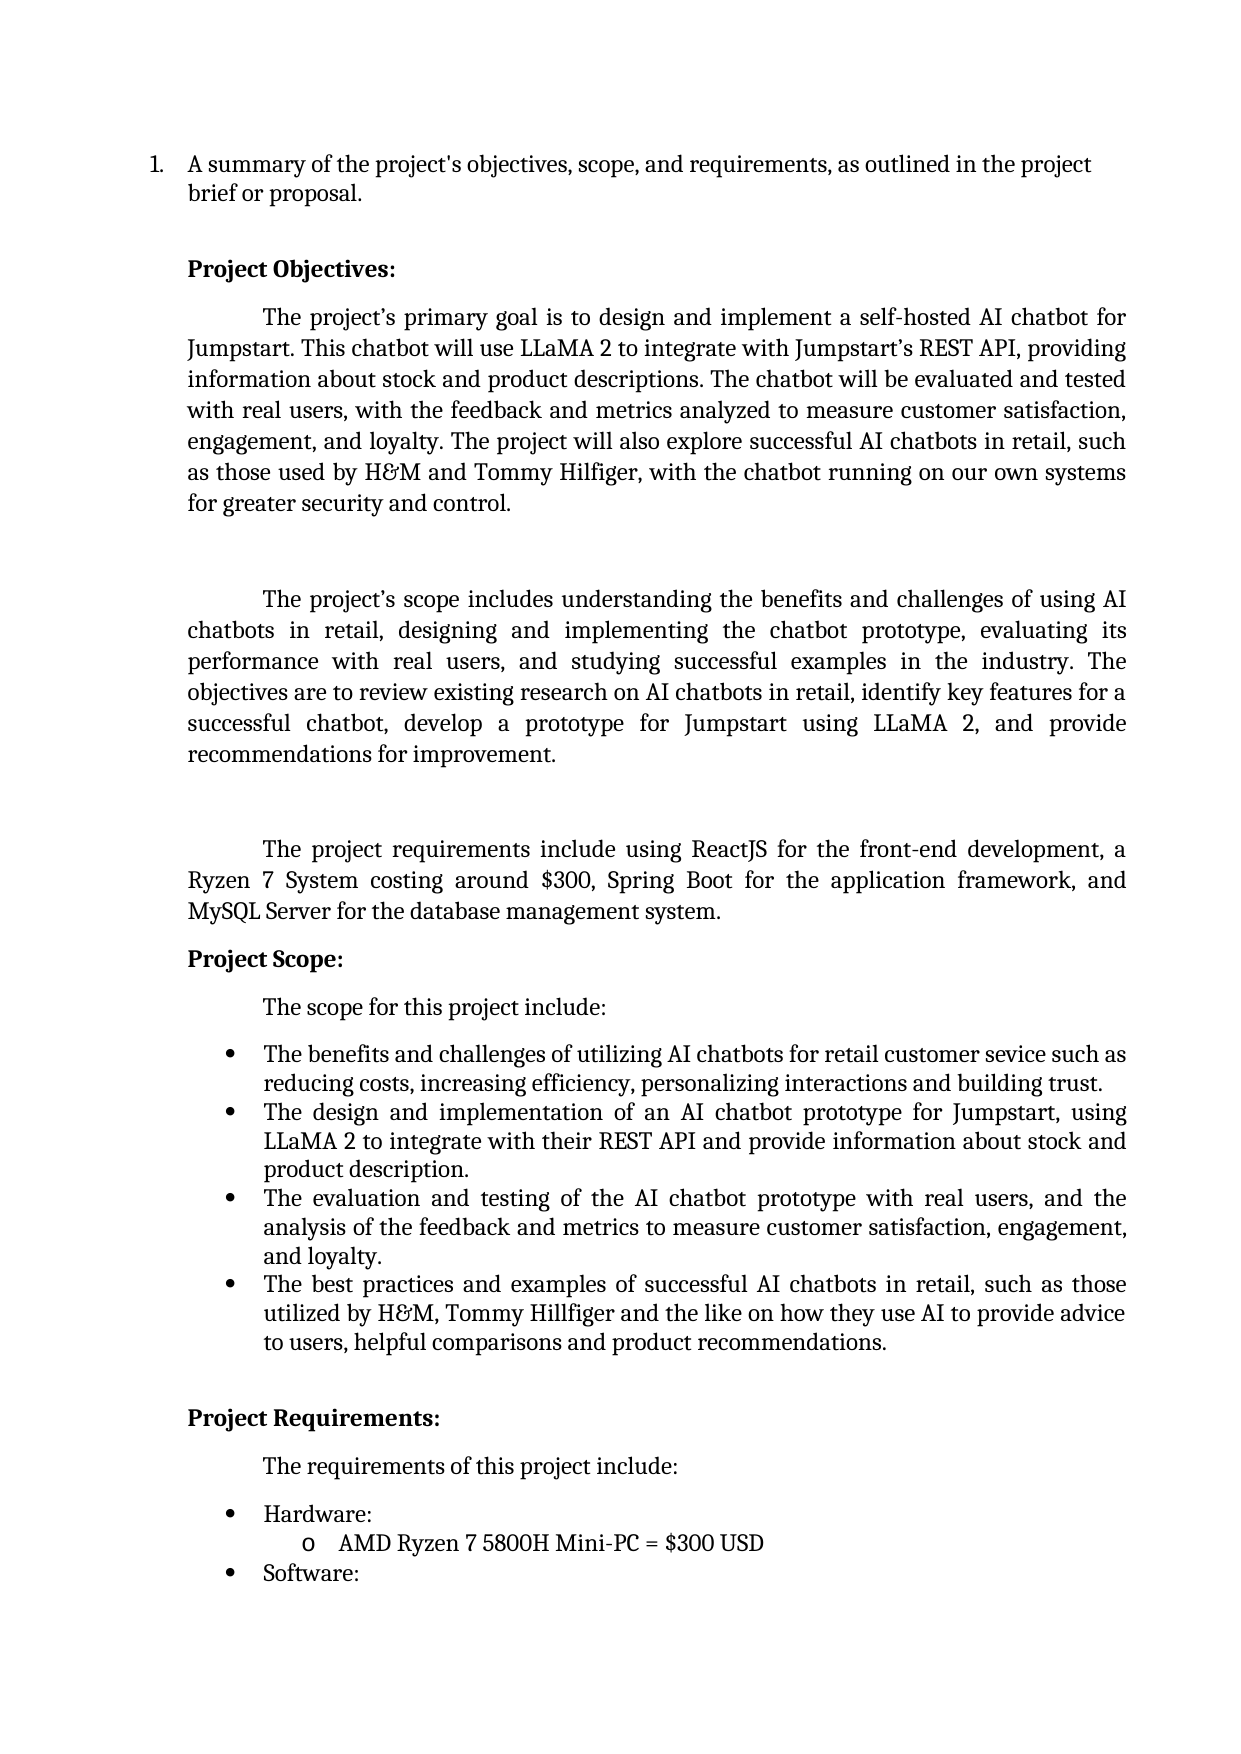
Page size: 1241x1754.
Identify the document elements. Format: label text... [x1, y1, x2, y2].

list AMD Ryzen 7 5800H Mini-PC = $300 USD [301, 1528, 1128, 1558]
text The requirements of this project include: [187, 1452, 1128, 1481]
text The project requirements include using ReactJS for the front-end development, a Ryzen 7 System costing around $300, Spring Boot for the application framework, and MySQL Server for the database management system. [187, 835, 1128, 926]
list The benefits and challenges of utilizing AI chatbots for retail customer sevice such as reducing costs, increasing efficiency, personalizing interactions and building trust. [226, 1040, 1128, 1098]
list The evaluation and testing of the AI chatbot prototype with real users, and the analysis of the feedback and metrics to measure customer satisfaction, engagement, and loyalty. [226, 1184, 1128, 1270]
text The project’s primary goal is to design and implement a self-hosted AI chatbot for Jumpstart. This chatbot will use LLaMA 2 to integrate with Jumpstart’s REST API, providing information about stock and product descriptions. The chatbot will be evaluated and tested with real users, with the feedback and metrics analyzed to measure customer satisfaction, engagement, and loyalty. The project will also explore successful AI chatbots in retail, such as those used by H&M and Tommy Hilfiger, with the chatbot running on our own systems for greater security and control. [187, 303, 1128, 518]
list Hardware: [226, 1500, 1128, 1528]
text Project Scope: [112, 945, 1128, 974]
text Project Requirements: [187, 1404, 1128, 1433]
list The best practices and examples of successful AI chatbots in retail, such as those utilized by H&M, Tommy Hillfiger and the like on how they use AI to provide advice to users, helpful comparisons and product recommendations. [226, 1270, 1128, 1357]
list A summary of the project's objectives, scope, and requirements, as outlined in the project brief or proposal. [150, 150, 1128, 207]
text Project Objectives: [187, 255, 1128, 284]
text The scope for this project include: [112, 993, 1128, 1021]
list The design and implementation of an AI chatbot prototype for Jumpstart, using LLaMA 2 to integrate with their REST API and provide information about stock and product description. [226, 1098, 1128, 1184]
list Software: [226, 1558, 1128, 1587]
text The project’s scope includes understanding the benefits and challenges of using AI chatbots in retail, designing and implementing the chatbot prototype, evaluating its performance with real users, and studying successful examples in the industry. The objectives are to review existing research on AI chatbots in retail, identify key features for a successful chatbot, develop a prototype for Jumpstart using LLaMA 2, and provide recommendations for improvement. [187, 584, 1128, 768]
